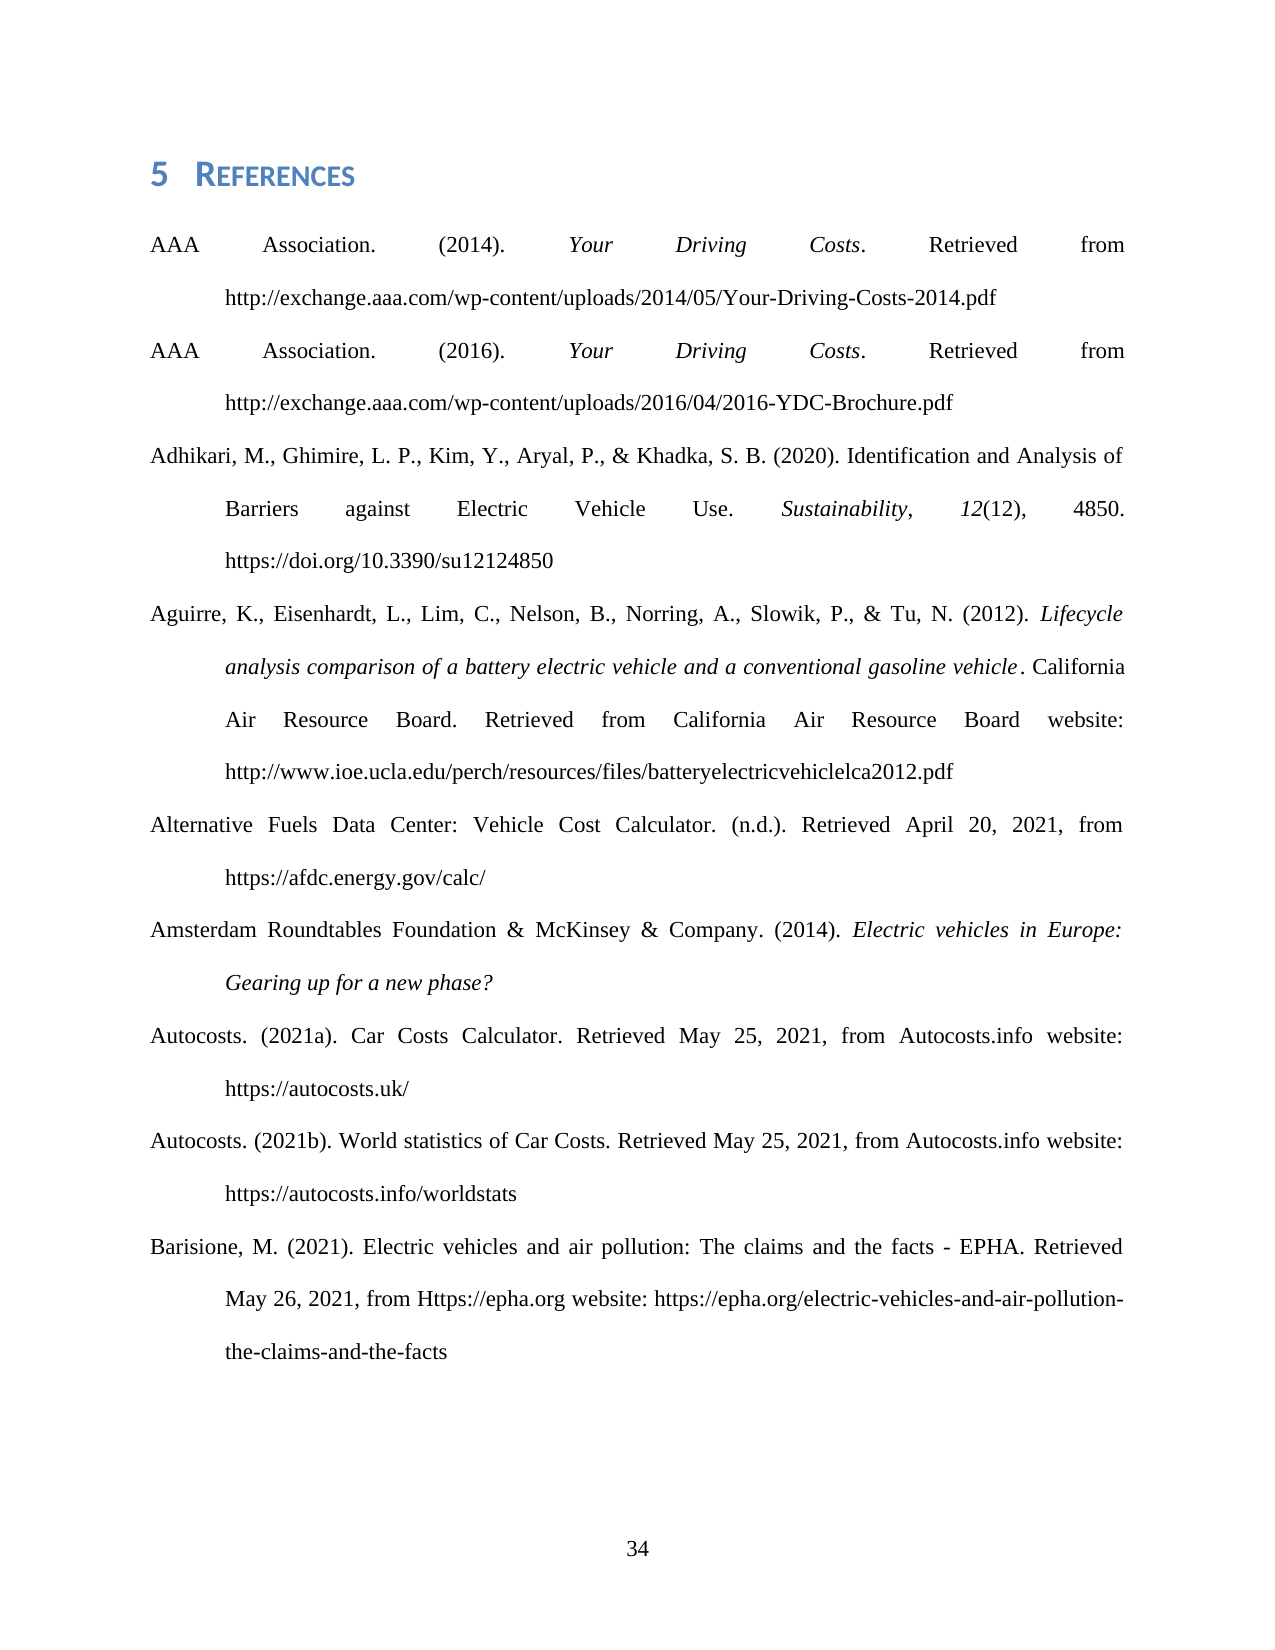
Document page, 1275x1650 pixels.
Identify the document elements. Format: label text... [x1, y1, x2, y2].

text AAA Association. (2016). Your Driving Costs. Retrieved from http://exchange.aaa.com/wp-content/uploads/2016/04/2016-YDC-Brochure.pdf [150, 337, 1125, 416]
text Amsterdam Roundtables Foundation & McKinsey & Company. (2014). Electric vehicles in Europe: Gearing up for a new phase? [150, 916, 1125, 996]
text Adhikari, M., Ghimire, L. P., Kim, Y., Aryal, P., & Khadka, S. B. (2020). Identification and Analysis of Barriers against Electric Vehicle Use. Sustainability, 12(12), 4850. https://doi.org/10.3390/su12124850 [150, 442, 1125, 574]
text AAA Association. (2014). Your Driving Costs. Retrieved from http://exchange.aaa.com/wp-content/uploads/2014/05/Your-Driving-Costs-2014.pdf [150, 231, 1125, 310]
text Autocosts. (2021a). Car Costs Calculator. Retrieved May 25, 2021, from Autocosts.info website: https://autocosts.uk/ [150, 1022, 1125, 1101]
text Autocosts. (2021b). World statistics of Car Costs. Retrieved May 25, 2021, from Autocosts.info website: https://autocosts.info/worldstats [150, 1127, 1125, 1206]
text Alternative Fuels Data Center: Vehicle Cost Calculator. (n.d.). Retrieved April 20, 2021, from https://afdc.energy.gov/calc/ [150, 811, 1125, 890]
text Barisione, M. (2021). Electric vehicles and air pollution: The claims and the facts - EPHA. Retrieved May 26, 2021, from Https://epha.org website: https://epha.org/electric-vehicles-and-air-pollution-the-claims-and-the-facts [150, 1233, 1125, 1364]
subtitle References [150, 150, 1125, 196]
text Aguirre, K., Eisenhardt, L., Lim, C., Nelson, B., Norring, A., Slowik, P., & Tu, N. (2012). Lifecycle analysis comparison of a battery electric vehicle and a conventional gasoline vehicle. California Air Resource Board. Retrieved from California Air Resource Board website: http://www.ioe.ucla.edu/perch/resources/files/batteryelectricvehiclelca2012.pdf [150, 600, 1125, 785]
